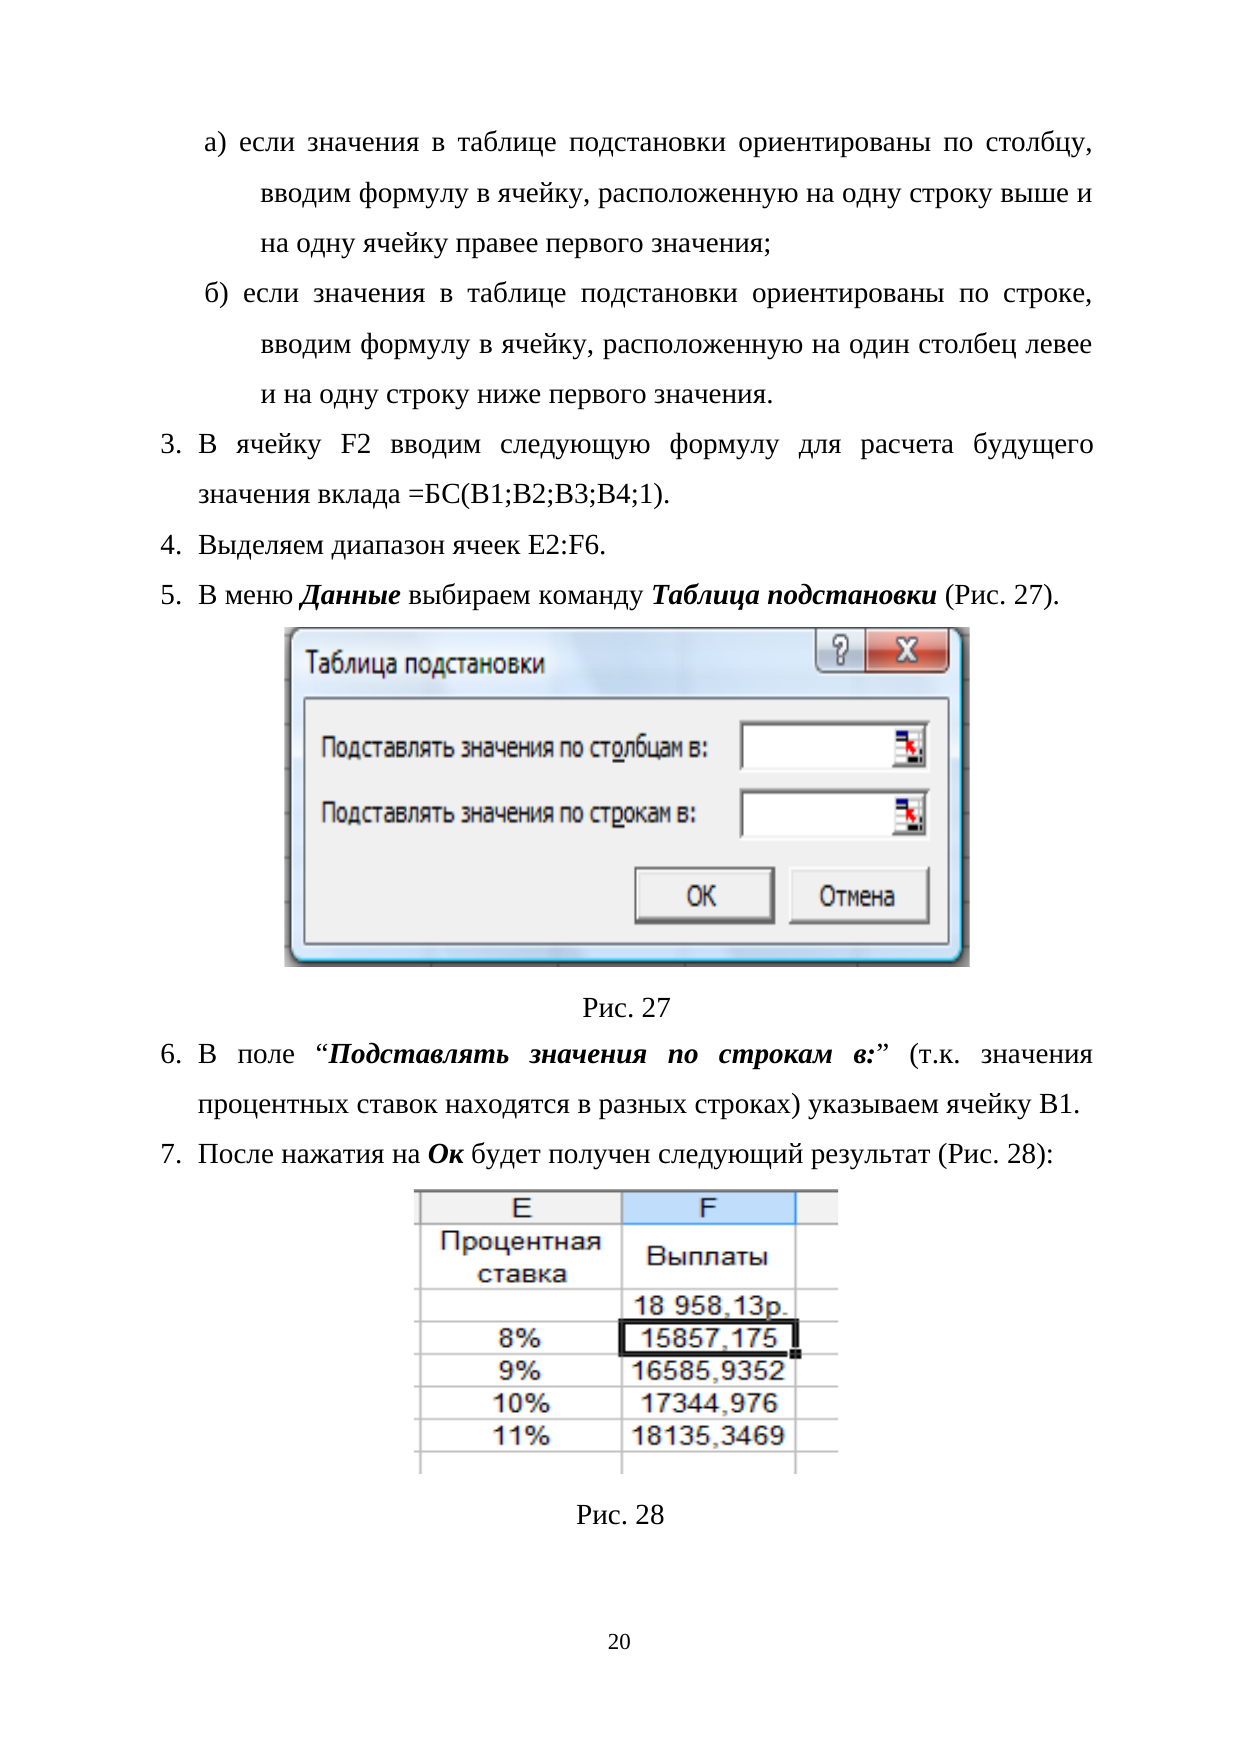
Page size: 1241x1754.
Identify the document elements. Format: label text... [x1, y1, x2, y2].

list Выделяем диапазон ячеек E2:F6. [160, 527, 1180, 561]
list В ячейку F2 вводим следующую формулу для расчета будущего значения вклада =БС(B1;B2;B3;B4;1). [160, 426, 1093, 510]
text а) если значения в таблице подстановки ориентированы по столбцу, вводим формулу в ячейку, расположенную на одну строку выше и на одну ячейку правее первого значения; [204, 124, 1093, 258]
list После нажатия на Ок будет получен следующий результат (Рис. 28): [160, 1137, 1180, 1170]
text Рис. 27 [582, 647, 1180, 1023]
text Рис. 28 [576, 1209, 1180, 1531]
picture [413, 1189, 839, 1474]
text б) если значения в таблице подстановки ориентированы по строке, вводим формулу в ячейку, расположенную на один столбец левее и на одну строку ниже первого значения. [204, 275, 1093, 409]
list В меню Данные выбираем команду Таблица подстановки (Рис. 27). [160, 577, 1180, 611]
picture [284, 627, 970, 967]
list В поле “Подставлять значения по строкам в:” (т.к. значения процентных ставок находятся в разных строках) указываем ячейку В1. [160, 1036, 1093, 1120]
